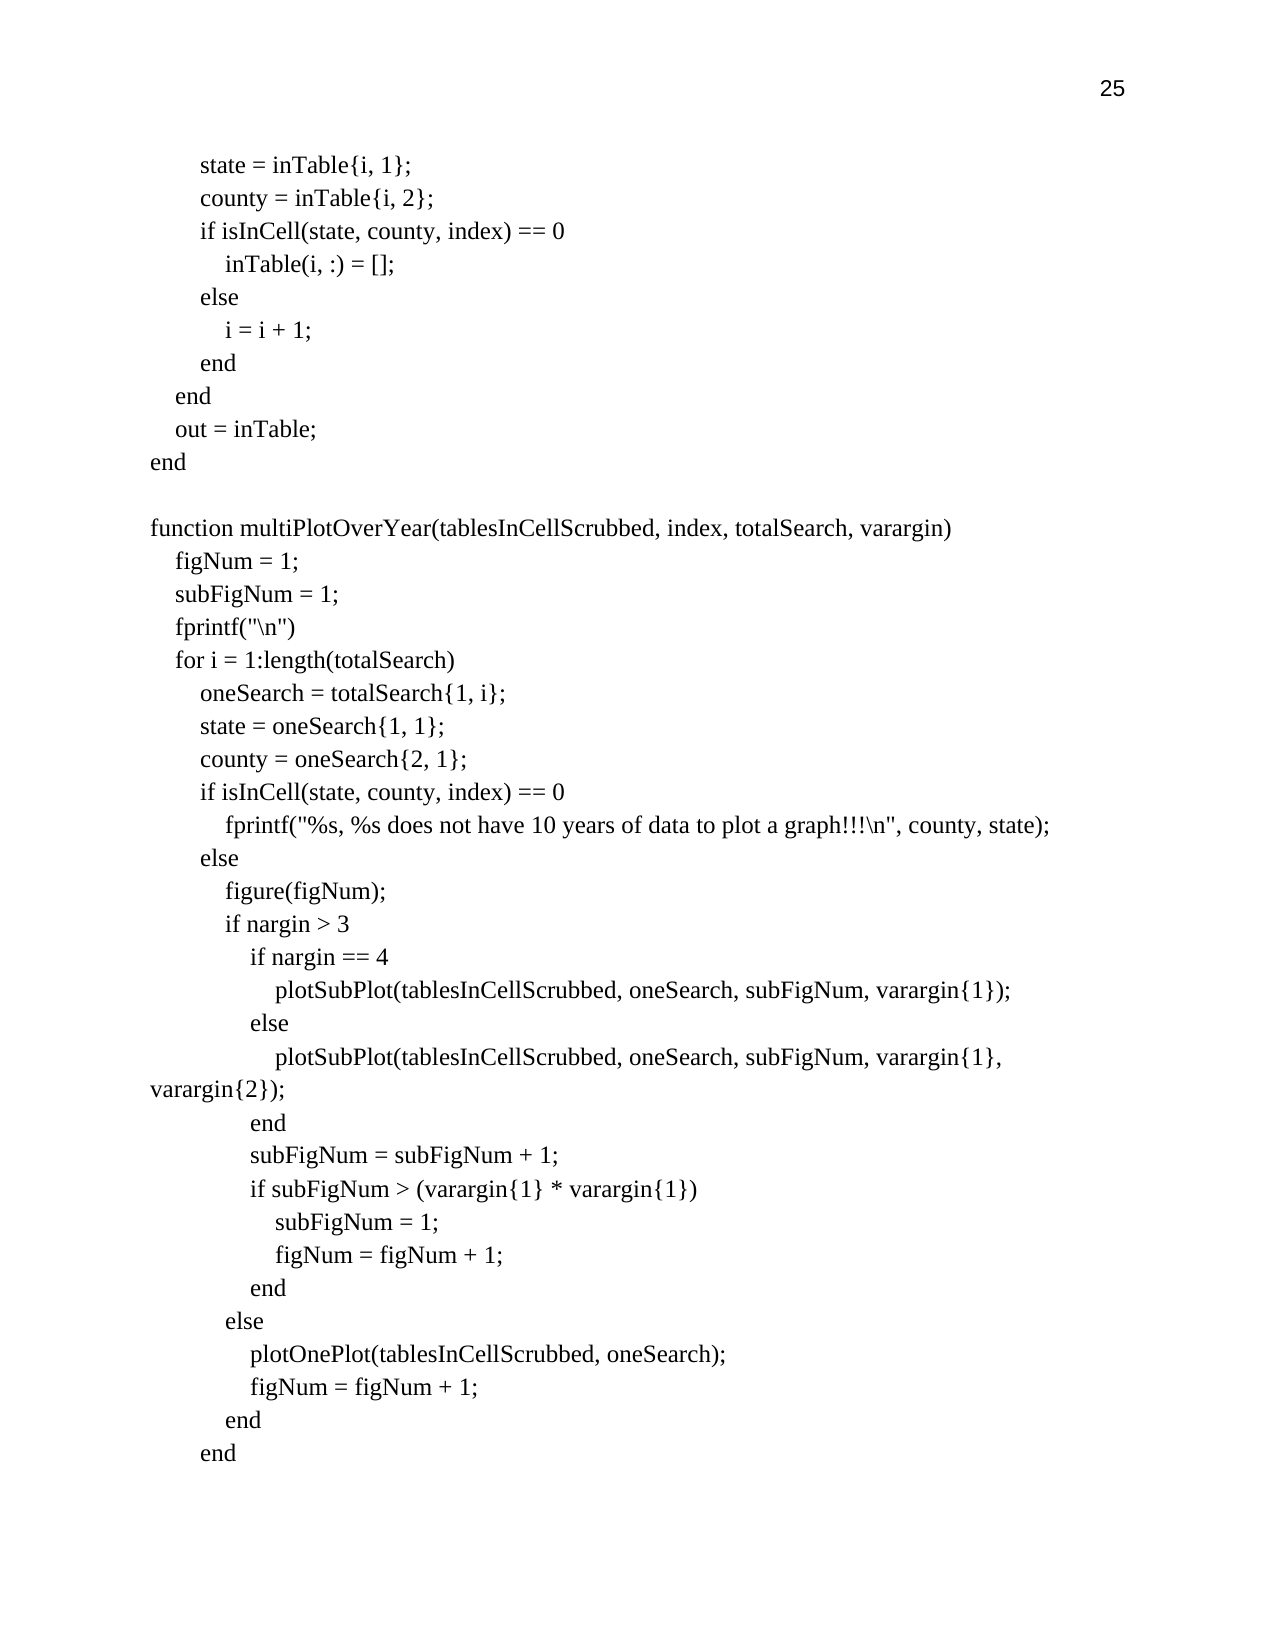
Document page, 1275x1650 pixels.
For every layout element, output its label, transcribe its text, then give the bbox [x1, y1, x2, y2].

text fprintf("\n") [150, 612, 1125, 641]
text subFigNum = subFigNum + 1; [150, 1141, 1125, 1169]
text fprintf("%s, %s does not have 10 years of data to plot a graph!!!\n", county, state); [150, 810, 1125, 839]
text figNum = 1; [150, 546, 1125, 575]
text subFigNum = 1; [150, 579, 1125, 608]
text figNum = figNum + 1; [150, 1372, 1125, 1401]
text end [150, 381, 1125, 410]
text end [150, 1108, 1125, 1136]
text else [150, 1008, 1125, 1037]
text out = inTable; [150, 414, 1125, 443]
text inTable(i, :) = []; [150, 249, 1125, 278]
text plotOnePlot(tablesInCellScrubbed, oneSearch); [150, 1339, 1125, 1367]
text plotSubPlot(tablesInCellScrubbed, oneSearch, subFigNum, varargin{1}); [150, 976, 1125, 1004]
text else [150, 282, 1125, 311]
text else [150, 843, 1125, 872]
text state = inTable{i, 1}; [150, 150, 1125, 179]
text subFigNum = 1; [150, 1207, 1125, 1235]
text state = oneSearch{1, 1}; [150, 711, 1125, 740]
text if nargin > 3 [150, 909, 1125, 938]
text end [150, 447, 1125, 476]
text plotSubPlot(tablesInCellScrubbed, oneSearch, subFigNum, varargin{1}, varargin{2}); [150, 1042, 1125, 1103]
text figure(figNum); [150, 876, 1125, 905]
text end [150, 348, 1125, 377]
text function multiPlotOverYear(tablesInCellScrubbed, index, totalSearch, varargin) [150, 513, 1125, 542]
text figNum = figNum + 1; [150, 1240, 1125, 1268]
text for i = 1:length(totalSearch) [150, 645, 1125, 674]
text i = i + 1; [150, 315, 1125, 344]
text if isInCell(state, county, index) == 0 [150, 777, 1125, 806]
text if subFigNum > (varargin{1} * varargin{1}) [150, 1174, 1125, 1202]
text end [150, 1438, 1125, 1467]
text oneSearch = totalSearch{1, i}; [150, 678, 1125, 707]
text end [150, 1405, 1125, 1433]
text county = oneSearch{2, 1}; [150, 744, 1125, 773]
text if isInCell(state, county, index) == 0 [150, 216, 1125, 245]
text county = inTable{i, 2}; [150, 183, 1125, 212]
text if nargin == 4 [150, 942, 1125, 971]
text end [150, 1273, 1125, 1301]
text else [150, 1306, 1125, 1334]
